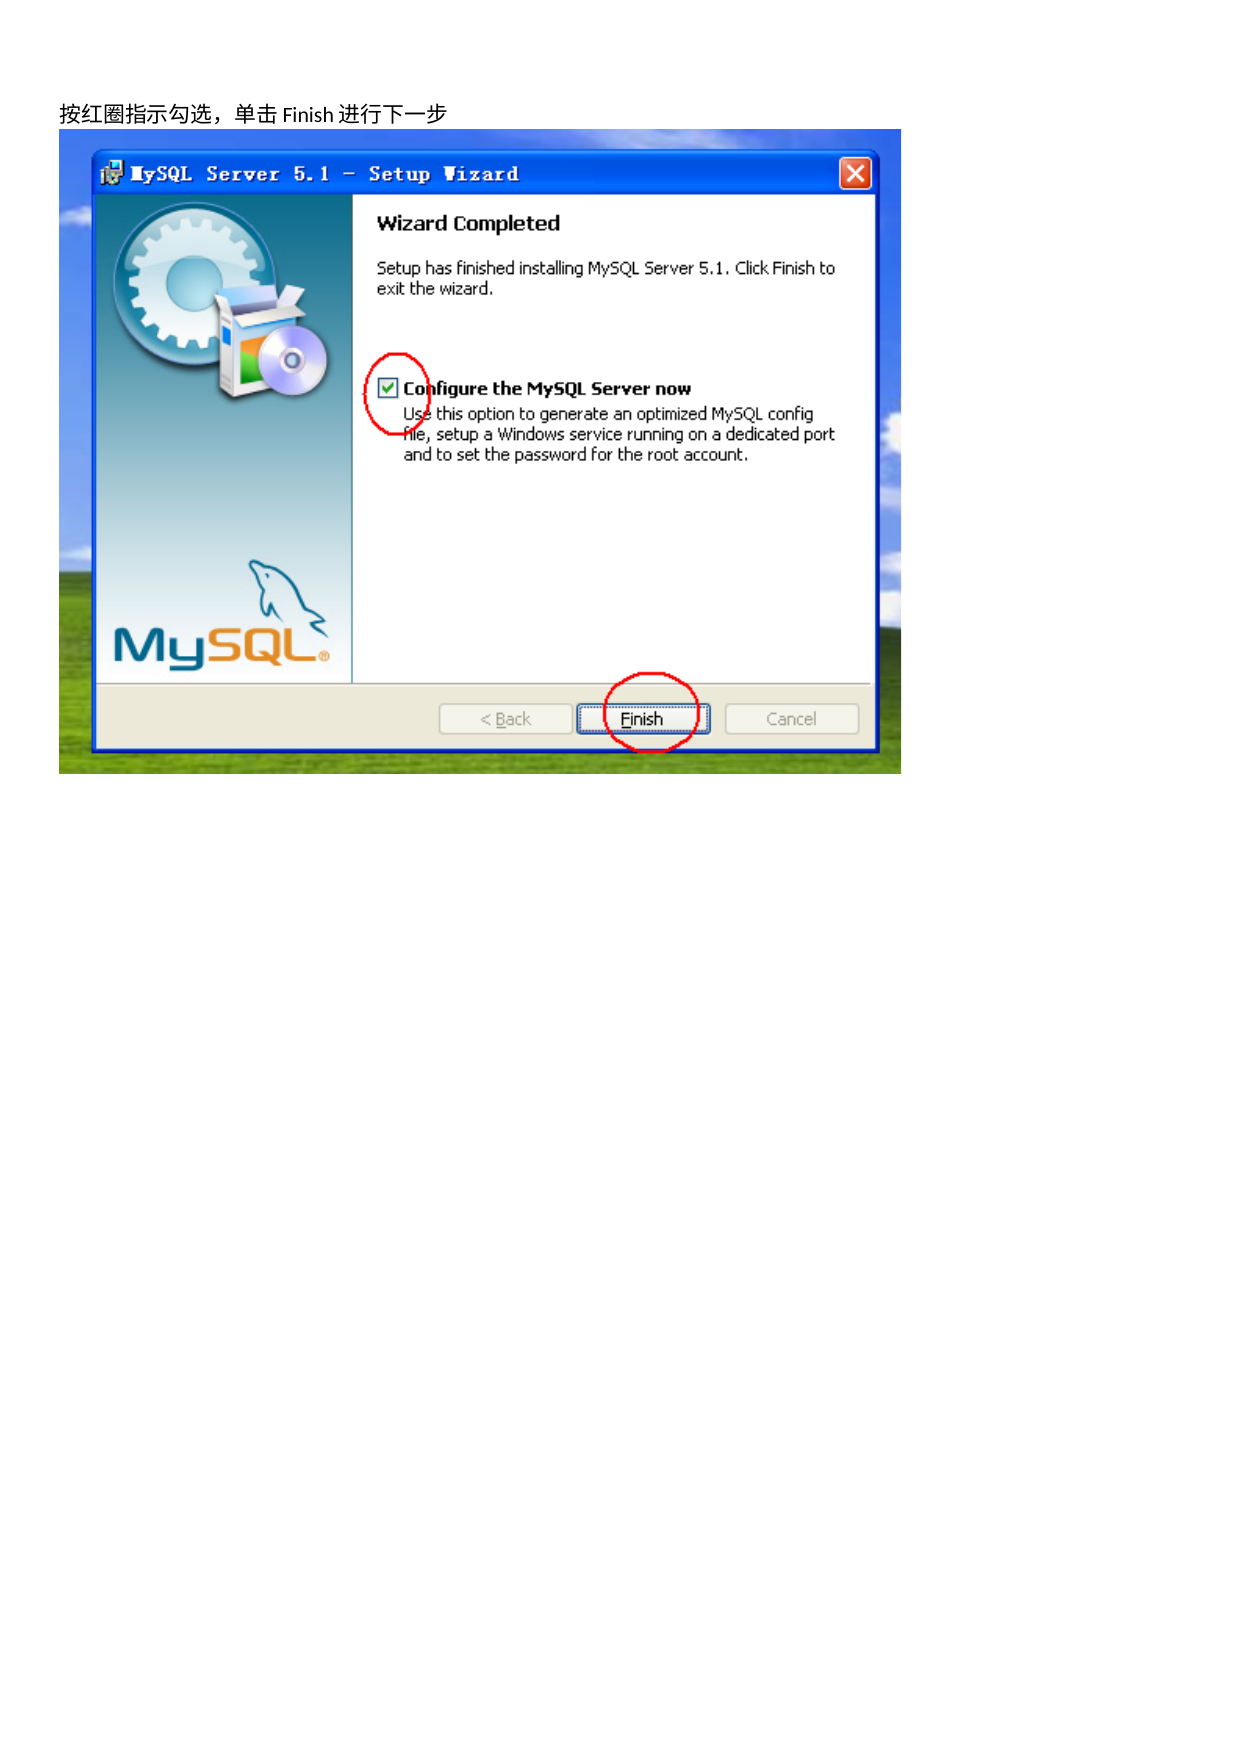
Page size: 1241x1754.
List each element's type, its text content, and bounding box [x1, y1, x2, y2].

text 按红圈指示勾选，单击Finish进行下一步 [59, 97, 1181, 129]
picture [59, 129, 902, 774]
